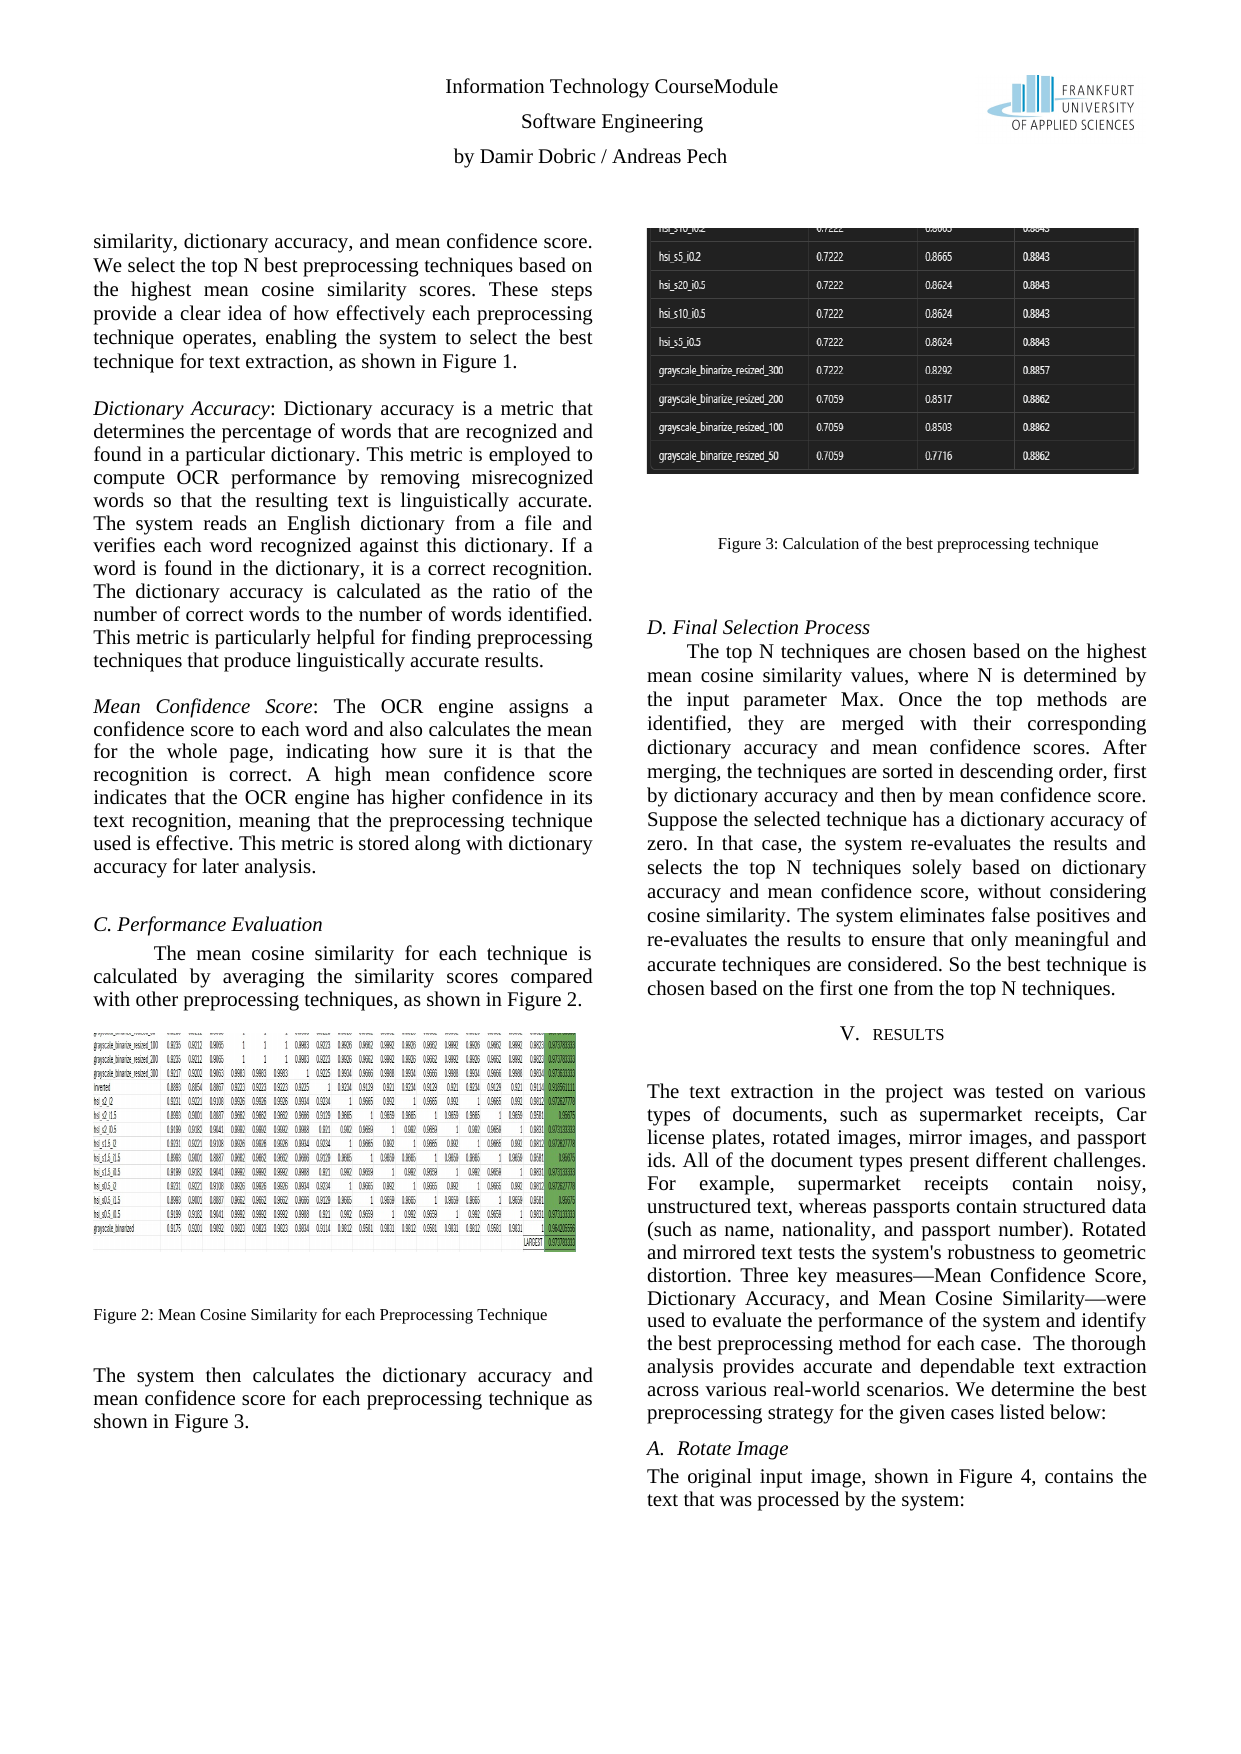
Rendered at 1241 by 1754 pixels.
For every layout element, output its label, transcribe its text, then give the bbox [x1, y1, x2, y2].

text Mean Confidence Score: The OCR engine assigns a confidence score to each word and also calculates the mean for the whole page, indicating how sure it is that the recognition is correct. A high mean confidence score indicates that the OCR engine has higher confidence in its text recognition, meaning that the preprocessing technique used is effective. This metric is stored along with dictionary accuracy for later analysis. [93, 695, 593, 878]
text Figure 2: Mean Cosine Similarity for each Preprocessing Technique [93, 1306, 593, 1324]
subtitle C. Performance Evaluation [93, 913, 593, 936]
text The original input image, shown in Figure 4, contains the text that was processed by the system: [647, 1466, 1147, 1511]
text The system then calculates the dictionary accuracy and mean confidence score for each preprocessing technique as shown in Figure 3. [93, 1364, 593, 1433]
text Figure 3: Calculation of the best preprocessing technique [647, 535, 1147, 553]
picture [646, 228, 1139, 474]
picture [974, 75, 1147, 144]
subtitle results [647, 1022, 1147, 1045]
text Dictionary Accuracy: Dictionary accuracy is a metric that determines the percentage of words that are recognized and found in a particular dictionary. This metric is employed to compute OCR performance by removing misrecognized words so that the resulting text is linguistically accurate. The system reads an English dictionary from a file and verifies each word recognized against this dictionary. If a word is found in the dictionary, it is a correct recognition. The dictionary accuracy is calculated as the ratio of the number of correct words to the number of words identified. This metric is particularly helpful for finding preprocessing techniques that produce linguistically accurate results. [93, 397, 593, 672]
text The mean cosine similarity for each technique is calculated by averaging the similarity scores compared with other preprocessing techniques, as shown in Figure 2. [93, 942, 593, 1011]
text The text extraction in the project was tested on various types of documents, such as supermarket receipts, Car license plates, rotated images, mirror images, and passport ids. All of the document types present different challenges. For example, supermarket receipts contain noisy, unstructured text, whereas passports contain structured data (such as name, nationality, and passport number). Rotated and mirrored text tests the system's robustness to geometric distortion. Three key measures—Mean Confidence Score, Dictionary Accuracy, and Mean Cosine Similarity—were used to evaluate the performance of the system and identify the best preprocessing method for each case. The thorough analysis provides accurate and dependable text extraction across various real-world scenarios. We determine the best preprocessing strategy for the given cases listed below: [647, 1081, 1147, 1424]
picture [93, 1033, 576, 1252]
subtitle Rotate Image [647, 1437, 1147, 1459]
text The top N techniques are chosen based on the highest mean cosine similarity values, where N is determined by the input parameter Max. Once the top methods are identified, they are merged with their corresponding dictionary accuracy and mean confidence scores. After merging, the techniques are sorted in descending order, first by dictionary accuracy and then by mean confidence score. Suppose the selected technique has a dictionary accuracy of zero. In that case, the system re-evaluates the results and selects the top N techniques solely based on dictionary accuracy and mean confidence score, without considering cosine similarity. The system eliminates false positives and re-evaluates the results to ensure that only meaningful and accurate techniques are considered. So the best technique is chosen based on the first one from the top N techniques. [647, 639, 1147, 999]
subtitle D. Final Selection Process [647, 616, 1147, 639]
